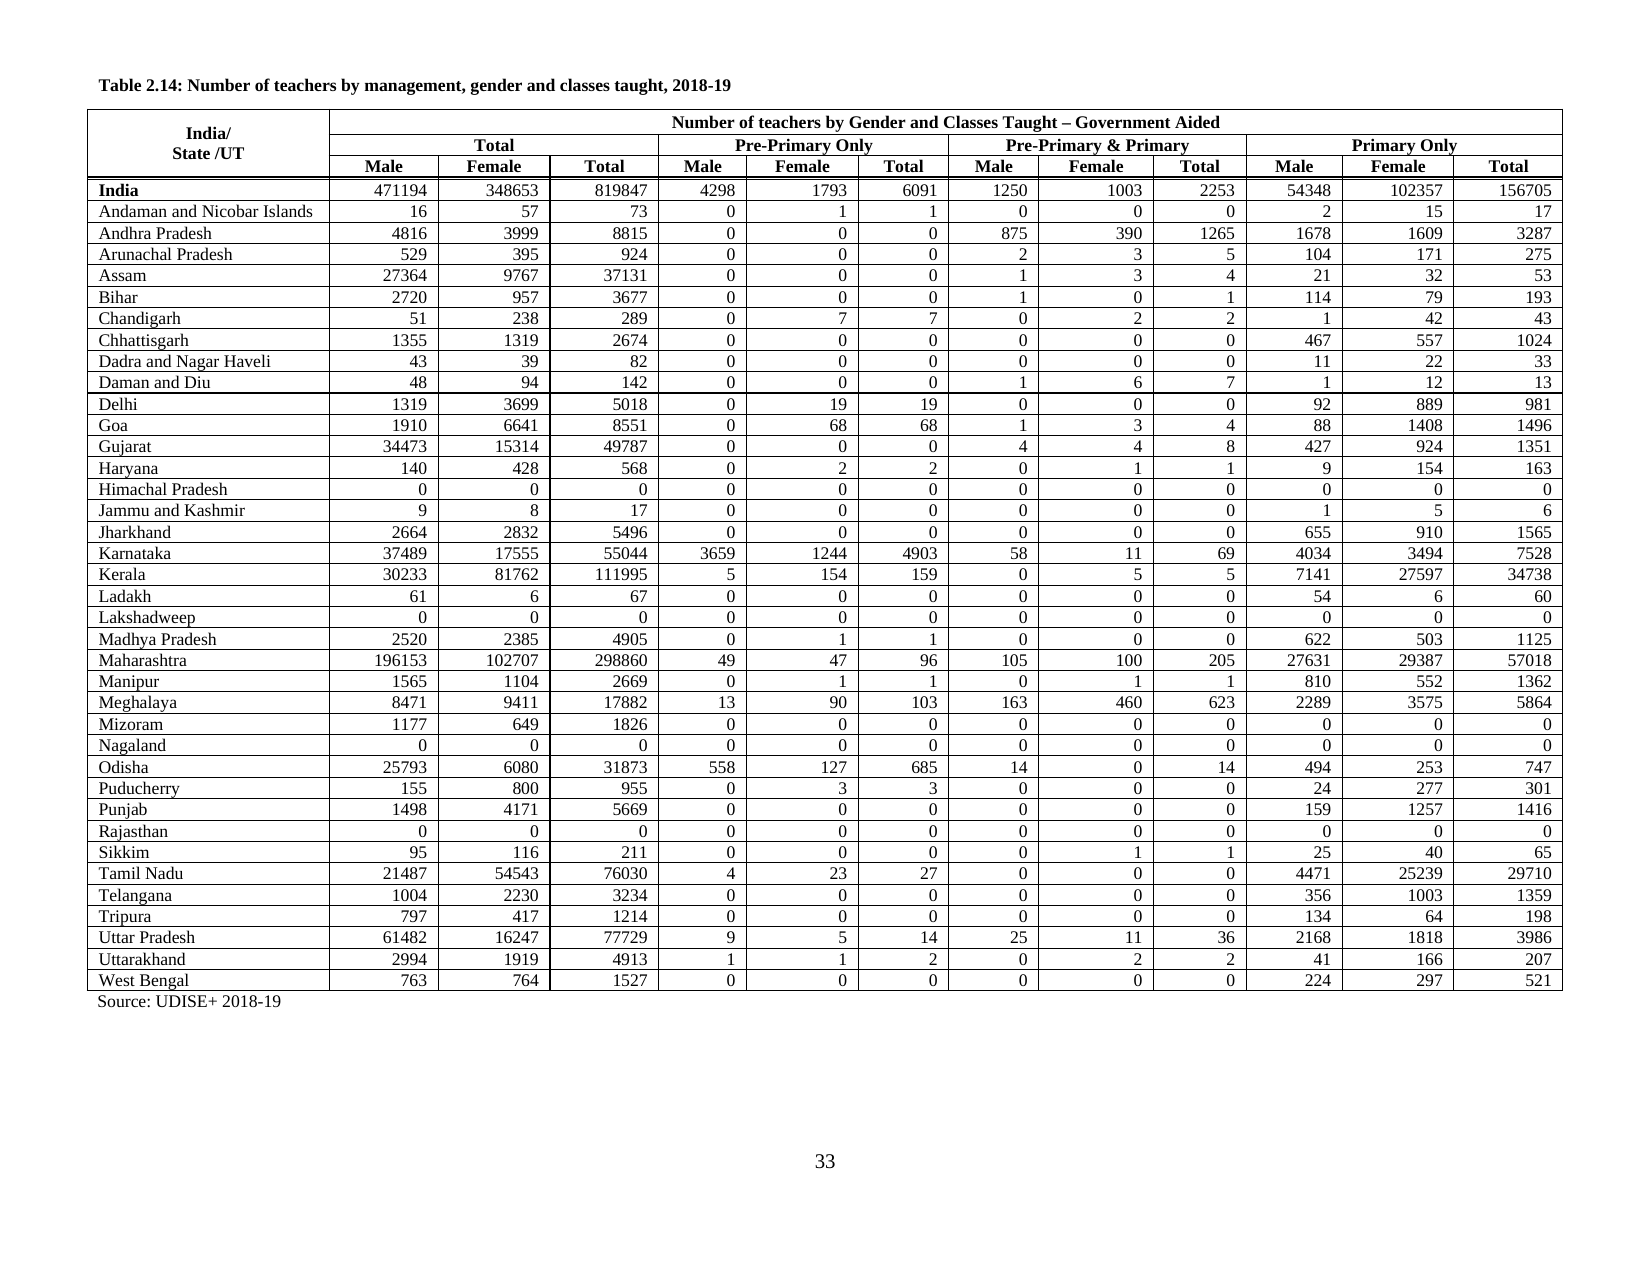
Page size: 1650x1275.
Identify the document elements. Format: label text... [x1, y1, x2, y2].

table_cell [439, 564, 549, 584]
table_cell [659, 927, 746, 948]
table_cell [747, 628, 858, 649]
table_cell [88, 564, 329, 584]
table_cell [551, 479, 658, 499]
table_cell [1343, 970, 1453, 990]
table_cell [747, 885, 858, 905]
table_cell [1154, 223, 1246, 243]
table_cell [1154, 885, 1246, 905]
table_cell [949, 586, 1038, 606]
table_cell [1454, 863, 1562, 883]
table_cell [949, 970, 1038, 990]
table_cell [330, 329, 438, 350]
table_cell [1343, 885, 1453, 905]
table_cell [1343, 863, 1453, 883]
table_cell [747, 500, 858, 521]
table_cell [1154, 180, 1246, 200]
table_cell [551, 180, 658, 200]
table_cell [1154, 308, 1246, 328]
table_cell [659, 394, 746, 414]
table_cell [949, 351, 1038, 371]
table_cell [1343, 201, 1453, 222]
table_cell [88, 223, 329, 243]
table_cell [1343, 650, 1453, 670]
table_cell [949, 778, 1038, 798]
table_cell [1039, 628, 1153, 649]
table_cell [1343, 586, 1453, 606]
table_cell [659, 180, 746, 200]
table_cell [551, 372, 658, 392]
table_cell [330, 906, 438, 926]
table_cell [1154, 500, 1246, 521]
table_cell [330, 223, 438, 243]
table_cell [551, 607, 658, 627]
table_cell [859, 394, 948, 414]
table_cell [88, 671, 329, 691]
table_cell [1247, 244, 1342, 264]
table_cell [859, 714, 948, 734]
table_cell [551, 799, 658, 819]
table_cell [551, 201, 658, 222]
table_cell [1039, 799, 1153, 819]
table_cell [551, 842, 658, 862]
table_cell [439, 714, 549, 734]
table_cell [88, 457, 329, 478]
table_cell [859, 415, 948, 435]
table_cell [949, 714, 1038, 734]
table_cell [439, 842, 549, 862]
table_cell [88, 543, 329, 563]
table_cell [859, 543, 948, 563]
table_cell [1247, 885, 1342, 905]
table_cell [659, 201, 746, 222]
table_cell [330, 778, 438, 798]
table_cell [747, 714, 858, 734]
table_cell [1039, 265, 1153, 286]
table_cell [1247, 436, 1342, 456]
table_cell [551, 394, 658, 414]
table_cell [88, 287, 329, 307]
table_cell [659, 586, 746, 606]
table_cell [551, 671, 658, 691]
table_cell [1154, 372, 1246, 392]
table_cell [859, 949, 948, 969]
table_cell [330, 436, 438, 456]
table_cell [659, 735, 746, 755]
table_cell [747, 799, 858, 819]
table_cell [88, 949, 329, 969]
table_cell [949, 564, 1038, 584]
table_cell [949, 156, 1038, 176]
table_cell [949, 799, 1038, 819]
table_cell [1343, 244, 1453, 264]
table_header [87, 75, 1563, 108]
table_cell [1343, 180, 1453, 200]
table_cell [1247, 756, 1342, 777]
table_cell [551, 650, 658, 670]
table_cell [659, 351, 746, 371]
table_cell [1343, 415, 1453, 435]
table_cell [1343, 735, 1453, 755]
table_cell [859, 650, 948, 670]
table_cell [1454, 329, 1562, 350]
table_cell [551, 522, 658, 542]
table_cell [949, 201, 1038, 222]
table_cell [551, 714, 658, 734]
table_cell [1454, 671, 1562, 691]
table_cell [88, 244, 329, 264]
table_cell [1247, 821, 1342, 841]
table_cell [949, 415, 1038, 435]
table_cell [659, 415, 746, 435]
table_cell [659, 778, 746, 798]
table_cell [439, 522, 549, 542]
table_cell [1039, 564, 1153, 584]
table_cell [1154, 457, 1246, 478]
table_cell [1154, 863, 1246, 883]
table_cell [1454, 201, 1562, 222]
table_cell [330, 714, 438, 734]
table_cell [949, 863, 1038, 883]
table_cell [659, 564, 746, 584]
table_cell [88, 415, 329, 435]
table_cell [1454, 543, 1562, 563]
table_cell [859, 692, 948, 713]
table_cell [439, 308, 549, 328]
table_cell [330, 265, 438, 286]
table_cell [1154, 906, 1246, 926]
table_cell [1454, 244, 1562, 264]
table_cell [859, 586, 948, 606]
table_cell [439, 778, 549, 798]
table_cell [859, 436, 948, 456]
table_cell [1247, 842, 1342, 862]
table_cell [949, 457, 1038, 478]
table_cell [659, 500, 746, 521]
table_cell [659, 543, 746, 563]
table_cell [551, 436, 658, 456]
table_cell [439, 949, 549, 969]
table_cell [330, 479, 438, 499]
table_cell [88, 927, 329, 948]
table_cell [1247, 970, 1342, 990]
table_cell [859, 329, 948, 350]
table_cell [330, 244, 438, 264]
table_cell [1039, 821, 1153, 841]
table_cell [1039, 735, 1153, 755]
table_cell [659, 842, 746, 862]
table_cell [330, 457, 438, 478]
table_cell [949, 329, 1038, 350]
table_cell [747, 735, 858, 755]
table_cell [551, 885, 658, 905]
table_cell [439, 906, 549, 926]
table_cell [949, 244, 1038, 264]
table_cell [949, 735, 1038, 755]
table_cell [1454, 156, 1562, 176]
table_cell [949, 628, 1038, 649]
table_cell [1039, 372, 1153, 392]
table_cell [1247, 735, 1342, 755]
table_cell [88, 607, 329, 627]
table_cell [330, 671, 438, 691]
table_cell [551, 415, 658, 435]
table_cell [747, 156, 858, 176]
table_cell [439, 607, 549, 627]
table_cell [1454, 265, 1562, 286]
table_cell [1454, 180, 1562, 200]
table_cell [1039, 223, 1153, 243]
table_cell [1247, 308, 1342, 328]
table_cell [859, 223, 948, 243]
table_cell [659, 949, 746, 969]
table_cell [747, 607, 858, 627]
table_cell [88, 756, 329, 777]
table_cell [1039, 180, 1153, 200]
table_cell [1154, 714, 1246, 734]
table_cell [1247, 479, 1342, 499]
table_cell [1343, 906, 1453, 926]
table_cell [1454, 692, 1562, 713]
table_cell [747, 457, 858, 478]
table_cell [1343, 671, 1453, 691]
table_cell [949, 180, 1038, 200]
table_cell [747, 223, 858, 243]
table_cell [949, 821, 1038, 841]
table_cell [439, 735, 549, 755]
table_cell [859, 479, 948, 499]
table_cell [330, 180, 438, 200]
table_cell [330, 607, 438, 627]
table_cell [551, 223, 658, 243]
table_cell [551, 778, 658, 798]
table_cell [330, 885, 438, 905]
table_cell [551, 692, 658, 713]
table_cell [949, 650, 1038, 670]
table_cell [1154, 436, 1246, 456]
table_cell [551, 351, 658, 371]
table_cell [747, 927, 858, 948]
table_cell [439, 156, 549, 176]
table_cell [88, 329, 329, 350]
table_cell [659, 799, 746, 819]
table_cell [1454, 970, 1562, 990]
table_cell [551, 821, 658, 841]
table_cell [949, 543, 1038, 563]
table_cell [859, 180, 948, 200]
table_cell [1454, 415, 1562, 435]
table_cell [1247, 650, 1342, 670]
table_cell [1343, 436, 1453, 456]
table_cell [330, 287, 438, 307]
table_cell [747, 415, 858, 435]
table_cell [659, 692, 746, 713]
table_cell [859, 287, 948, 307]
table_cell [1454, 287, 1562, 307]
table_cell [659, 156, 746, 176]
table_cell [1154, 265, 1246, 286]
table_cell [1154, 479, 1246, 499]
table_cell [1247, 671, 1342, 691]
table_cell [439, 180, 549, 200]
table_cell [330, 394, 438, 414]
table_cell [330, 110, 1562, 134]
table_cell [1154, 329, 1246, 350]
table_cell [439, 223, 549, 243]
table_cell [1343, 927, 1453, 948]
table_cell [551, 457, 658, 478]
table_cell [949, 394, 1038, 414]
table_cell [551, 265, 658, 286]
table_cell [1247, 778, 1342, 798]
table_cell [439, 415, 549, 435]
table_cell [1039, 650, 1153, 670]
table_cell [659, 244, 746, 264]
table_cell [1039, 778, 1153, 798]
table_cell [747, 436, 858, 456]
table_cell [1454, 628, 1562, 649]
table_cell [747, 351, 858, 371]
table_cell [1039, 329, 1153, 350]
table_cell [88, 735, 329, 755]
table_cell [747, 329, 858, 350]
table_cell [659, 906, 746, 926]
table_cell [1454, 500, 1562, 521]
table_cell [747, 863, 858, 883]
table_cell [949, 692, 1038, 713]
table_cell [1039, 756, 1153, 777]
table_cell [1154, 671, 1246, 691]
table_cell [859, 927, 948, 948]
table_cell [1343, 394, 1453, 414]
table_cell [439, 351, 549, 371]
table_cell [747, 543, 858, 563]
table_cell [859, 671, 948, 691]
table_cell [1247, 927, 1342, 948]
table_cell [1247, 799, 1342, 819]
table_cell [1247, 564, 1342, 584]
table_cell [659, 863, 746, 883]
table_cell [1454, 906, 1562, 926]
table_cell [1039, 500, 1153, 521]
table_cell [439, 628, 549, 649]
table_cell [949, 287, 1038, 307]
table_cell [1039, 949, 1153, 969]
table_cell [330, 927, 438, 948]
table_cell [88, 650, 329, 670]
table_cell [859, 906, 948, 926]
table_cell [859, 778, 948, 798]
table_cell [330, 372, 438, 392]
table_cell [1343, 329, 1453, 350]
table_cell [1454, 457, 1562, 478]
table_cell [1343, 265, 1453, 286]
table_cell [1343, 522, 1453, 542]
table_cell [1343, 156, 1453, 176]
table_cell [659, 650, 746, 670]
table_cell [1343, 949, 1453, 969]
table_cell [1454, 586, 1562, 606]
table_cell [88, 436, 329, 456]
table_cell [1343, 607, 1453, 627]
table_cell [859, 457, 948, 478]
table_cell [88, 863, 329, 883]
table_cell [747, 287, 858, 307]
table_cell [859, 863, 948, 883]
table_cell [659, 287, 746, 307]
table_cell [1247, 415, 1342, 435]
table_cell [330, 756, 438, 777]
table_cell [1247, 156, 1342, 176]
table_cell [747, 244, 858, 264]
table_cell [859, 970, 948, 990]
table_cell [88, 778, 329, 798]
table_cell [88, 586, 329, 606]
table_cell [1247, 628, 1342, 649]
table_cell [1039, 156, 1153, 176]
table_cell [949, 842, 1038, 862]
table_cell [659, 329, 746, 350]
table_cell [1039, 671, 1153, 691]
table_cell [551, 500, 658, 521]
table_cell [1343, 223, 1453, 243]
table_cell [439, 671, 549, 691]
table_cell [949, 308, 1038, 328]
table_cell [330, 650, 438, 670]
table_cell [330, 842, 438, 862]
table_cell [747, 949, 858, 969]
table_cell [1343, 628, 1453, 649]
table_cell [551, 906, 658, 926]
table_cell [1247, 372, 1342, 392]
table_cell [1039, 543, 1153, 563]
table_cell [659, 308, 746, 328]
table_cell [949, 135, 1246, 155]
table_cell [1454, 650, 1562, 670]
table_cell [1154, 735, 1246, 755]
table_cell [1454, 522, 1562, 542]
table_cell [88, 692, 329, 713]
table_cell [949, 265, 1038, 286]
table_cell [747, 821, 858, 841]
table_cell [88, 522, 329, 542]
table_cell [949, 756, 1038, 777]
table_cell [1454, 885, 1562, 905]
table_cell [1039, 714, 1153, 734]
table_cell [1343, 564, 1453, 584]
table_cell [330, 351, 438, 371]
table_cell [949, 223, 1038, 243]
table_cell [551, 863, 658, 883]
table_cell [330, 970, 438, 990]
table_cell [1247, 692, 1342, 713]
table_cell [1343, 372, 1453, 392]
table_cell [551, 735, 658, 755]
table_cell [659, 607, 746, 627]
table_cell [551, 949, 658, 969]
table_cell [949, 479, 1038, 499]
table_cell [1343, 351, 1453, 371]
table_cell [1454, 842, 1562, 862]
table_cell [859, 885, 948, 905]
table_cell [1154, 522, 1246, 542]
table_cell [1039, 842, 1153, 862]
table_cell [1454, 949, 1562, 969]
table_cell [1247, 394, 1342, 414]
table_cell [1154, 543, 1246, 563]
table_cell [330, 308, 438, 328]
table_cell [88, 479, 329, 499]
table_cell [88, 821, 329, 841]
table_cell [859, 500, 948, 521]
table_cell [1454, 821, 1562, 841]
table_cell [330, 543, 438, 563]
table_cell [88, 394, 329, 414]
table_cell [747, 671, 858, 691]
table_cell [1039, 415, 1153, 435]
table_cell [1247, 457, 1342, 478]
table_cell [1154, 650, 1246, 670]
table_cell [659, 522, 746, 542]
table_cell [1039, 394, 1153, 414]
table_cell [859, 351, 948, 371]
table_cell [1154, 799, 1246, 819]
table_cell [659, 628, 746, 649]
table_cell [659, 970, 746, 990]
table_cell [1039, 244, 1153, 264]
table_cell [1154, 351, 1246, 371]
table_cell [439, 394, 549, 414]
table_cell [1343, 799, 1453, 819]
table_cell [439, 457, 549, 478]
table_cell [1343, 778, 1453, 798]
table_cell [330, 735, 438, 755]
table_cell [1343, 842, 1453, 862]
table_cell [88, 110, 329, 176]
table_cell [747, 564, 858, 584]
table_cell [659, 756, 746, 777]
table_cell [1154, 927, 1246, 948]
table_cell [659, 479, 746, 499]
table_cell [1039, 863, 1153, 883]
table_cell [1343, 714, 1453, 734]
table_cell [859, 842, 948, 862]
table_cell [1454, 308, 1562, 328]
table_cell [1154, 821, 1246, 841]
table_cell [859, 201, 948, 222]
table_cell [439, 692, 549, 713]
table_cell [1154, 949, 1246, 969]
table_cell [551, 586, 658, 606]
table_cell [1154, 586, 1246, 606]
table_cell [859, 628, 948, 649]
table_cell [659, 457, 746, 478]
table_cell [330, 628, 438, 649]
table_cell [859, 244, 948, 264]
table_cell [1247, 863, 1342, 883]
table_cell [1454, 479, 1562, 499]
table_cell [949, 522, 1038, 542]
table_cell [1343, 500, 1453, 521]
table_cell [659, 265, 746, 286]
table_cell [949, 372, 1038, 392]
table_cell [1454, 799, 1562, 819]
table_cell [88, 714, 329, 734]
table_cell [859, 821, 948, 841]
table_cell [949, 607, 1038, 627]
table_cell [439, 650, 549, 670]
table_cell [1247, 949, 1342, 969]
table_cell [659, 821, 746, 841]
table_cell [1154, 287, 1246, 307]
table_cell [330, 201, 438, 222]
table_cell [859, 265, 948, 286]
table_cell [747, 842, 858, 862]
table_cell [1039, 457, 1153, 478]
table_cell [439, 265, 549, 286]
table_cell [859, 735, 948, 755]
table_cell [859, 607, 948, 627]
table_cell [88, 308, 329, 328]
text Source: UDISE+ 2018-19 [75, 991, 1575, 1012]
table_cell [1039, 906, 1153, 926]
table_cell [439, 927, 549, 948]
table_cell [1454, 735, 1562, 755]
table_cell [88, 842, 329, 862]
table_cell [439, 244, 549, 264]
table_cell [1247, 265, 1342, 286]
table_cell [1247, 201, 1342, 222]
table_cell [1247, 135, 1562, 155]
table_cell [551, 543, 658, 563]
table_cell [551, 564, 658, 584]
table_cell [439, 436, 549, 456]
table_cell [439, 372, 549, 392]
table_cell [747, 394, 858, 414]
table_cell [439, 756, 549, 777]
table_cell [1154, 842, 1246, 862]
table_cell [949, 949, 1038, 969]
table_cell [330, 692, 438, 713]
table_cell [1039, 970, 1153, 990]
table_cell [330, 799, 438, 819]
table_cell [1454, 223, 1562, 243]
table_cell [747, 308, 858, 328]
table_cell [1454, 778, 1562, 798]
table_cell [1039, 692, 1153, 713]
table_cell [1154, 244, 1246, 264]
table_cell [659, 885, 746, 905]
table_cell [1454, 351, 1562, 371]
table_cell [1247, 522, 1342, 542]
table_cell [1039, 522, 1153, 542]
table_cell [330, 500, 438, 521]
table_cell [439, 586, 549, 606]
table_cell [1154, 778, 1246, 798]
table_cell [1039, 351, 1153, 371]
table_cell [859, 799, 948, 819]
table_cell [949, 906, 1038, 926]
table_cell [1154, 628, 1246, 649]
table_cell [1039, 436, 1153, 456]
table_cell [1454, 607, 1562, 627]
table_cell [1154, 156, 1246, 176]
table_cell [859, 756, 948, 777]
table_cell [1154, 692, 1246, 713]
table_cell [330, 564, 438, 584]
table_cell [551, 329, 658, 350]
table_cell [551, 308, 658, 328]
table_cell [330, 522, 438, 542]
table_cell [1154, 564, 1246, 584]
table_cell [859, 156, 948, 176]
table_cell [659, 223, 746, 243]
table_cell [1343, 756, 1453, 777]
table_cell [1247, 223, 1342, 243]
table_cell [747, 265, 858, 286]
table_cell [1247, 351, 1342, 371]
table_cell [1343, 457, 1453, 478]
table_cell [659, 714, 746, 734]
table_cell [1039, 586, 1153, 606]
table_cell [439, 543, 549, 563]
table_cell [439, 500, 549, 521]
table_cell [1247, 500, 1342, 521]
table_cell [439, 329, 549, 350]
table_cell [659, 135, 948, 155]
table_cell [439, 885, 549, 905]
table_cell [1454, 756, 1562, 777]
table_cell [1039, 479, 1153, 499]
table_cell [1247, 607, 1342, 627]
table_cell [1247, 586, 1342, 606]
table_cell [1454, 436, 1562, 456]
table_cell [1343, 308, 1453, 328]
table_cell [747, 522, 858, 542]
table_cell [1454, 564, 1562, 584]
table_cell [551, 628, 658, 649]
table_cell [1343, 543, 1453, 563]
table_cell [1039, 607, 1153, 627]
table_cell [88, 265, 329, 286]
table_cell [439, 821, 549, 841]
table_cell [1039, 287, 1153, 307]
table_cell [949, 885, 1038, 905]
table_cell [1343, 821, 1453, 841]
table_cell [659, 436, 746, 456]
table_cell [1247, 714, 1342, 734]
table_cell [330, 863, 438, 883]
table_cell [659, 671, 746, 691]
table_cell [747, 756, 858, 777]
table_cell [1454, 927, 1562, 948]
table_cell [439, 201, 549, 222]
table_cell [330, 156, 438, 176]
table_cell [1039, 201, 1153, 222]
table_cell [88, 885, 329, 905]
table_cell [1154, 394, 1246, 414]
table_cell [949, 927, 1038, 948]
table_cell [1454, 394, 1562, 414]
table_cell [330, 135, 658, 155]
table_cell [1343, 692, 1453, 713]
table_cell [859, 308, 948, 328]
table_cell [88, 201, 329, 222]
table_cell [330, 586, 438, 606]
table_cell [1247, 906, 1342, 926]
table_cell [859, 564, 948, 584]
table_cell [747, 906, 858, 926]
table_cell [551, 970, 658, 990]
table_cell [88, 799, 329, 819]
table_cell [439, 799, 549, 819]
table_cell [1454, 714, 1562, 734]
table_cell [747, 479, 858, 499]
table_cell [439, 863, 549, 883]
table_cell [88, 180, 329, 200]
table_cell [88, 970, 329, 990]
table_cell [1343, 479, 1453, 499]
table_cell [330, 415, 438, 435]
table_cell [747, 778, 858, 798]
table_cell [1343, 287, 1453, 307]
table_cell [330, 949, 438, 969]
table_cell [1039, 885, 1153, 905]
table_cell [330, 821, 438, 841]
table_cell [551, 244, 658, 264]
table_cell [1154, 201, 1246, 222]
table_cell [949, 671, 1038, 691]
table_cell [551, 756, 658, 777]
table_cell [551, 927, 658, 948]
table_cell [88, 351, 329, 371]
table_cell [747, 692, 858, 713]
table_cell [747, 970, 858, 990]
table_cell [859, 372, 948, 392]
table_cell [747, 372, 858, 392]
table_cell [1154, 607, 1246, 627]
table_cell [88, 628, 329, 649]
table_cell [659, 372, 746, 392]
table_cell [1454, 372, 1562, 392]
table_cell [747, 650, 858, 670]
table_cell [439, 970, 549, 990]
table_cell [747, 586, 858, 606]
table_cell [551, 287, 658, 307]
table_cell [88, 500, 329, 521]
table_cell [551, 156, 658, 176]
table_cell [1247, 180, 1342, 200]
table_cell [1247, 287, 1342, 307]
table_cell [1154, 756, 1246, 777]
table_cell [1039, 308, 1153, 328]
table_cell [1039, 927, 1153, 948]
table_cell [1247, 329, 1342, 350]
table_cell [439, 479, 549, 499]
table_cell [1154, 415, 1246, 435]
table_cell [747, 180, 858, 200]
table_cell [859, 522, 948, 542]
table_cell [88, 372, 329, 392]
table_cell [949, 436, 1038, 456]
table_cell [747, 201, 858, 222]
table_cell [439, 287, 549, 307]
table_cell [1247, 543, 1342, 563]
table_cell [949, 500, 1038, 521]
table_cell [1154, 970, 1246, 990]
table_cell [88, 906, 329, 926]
